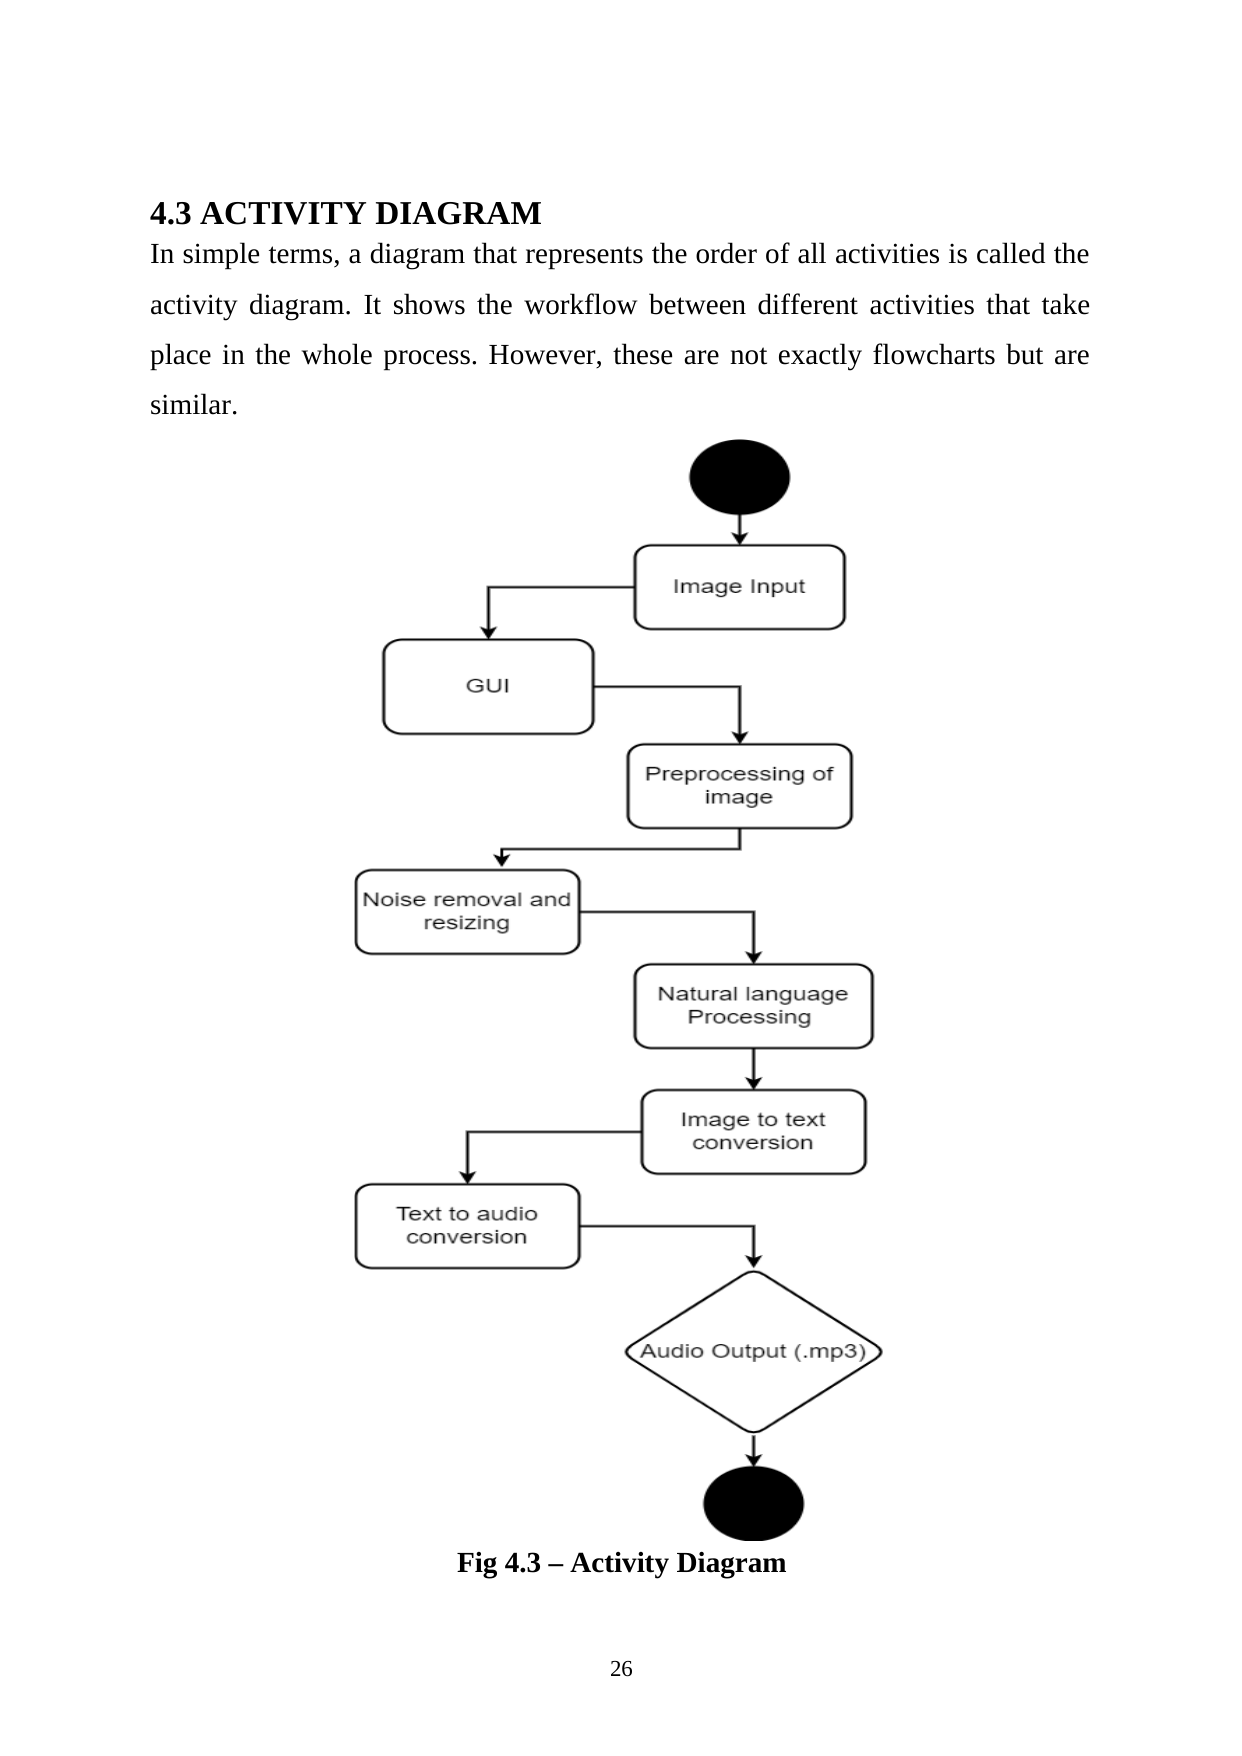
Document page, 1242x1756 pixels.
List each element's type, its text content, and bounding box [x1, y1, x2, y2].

subtitle ACTIVITY DIAGRAM [150, 193, 1133, 231]
text In simple terms, a diagram that represents the order of all activities is called the activity diagram. It shows the workflow between different activities that take place in the whole process. However, these are not exactly flowcharts but are similar. [150, 237, 1091, 421]
text Fig 4.3 – Activity Diagram [247, 1545, 996, 1578]
picture [354, 439, 883, 1541]
